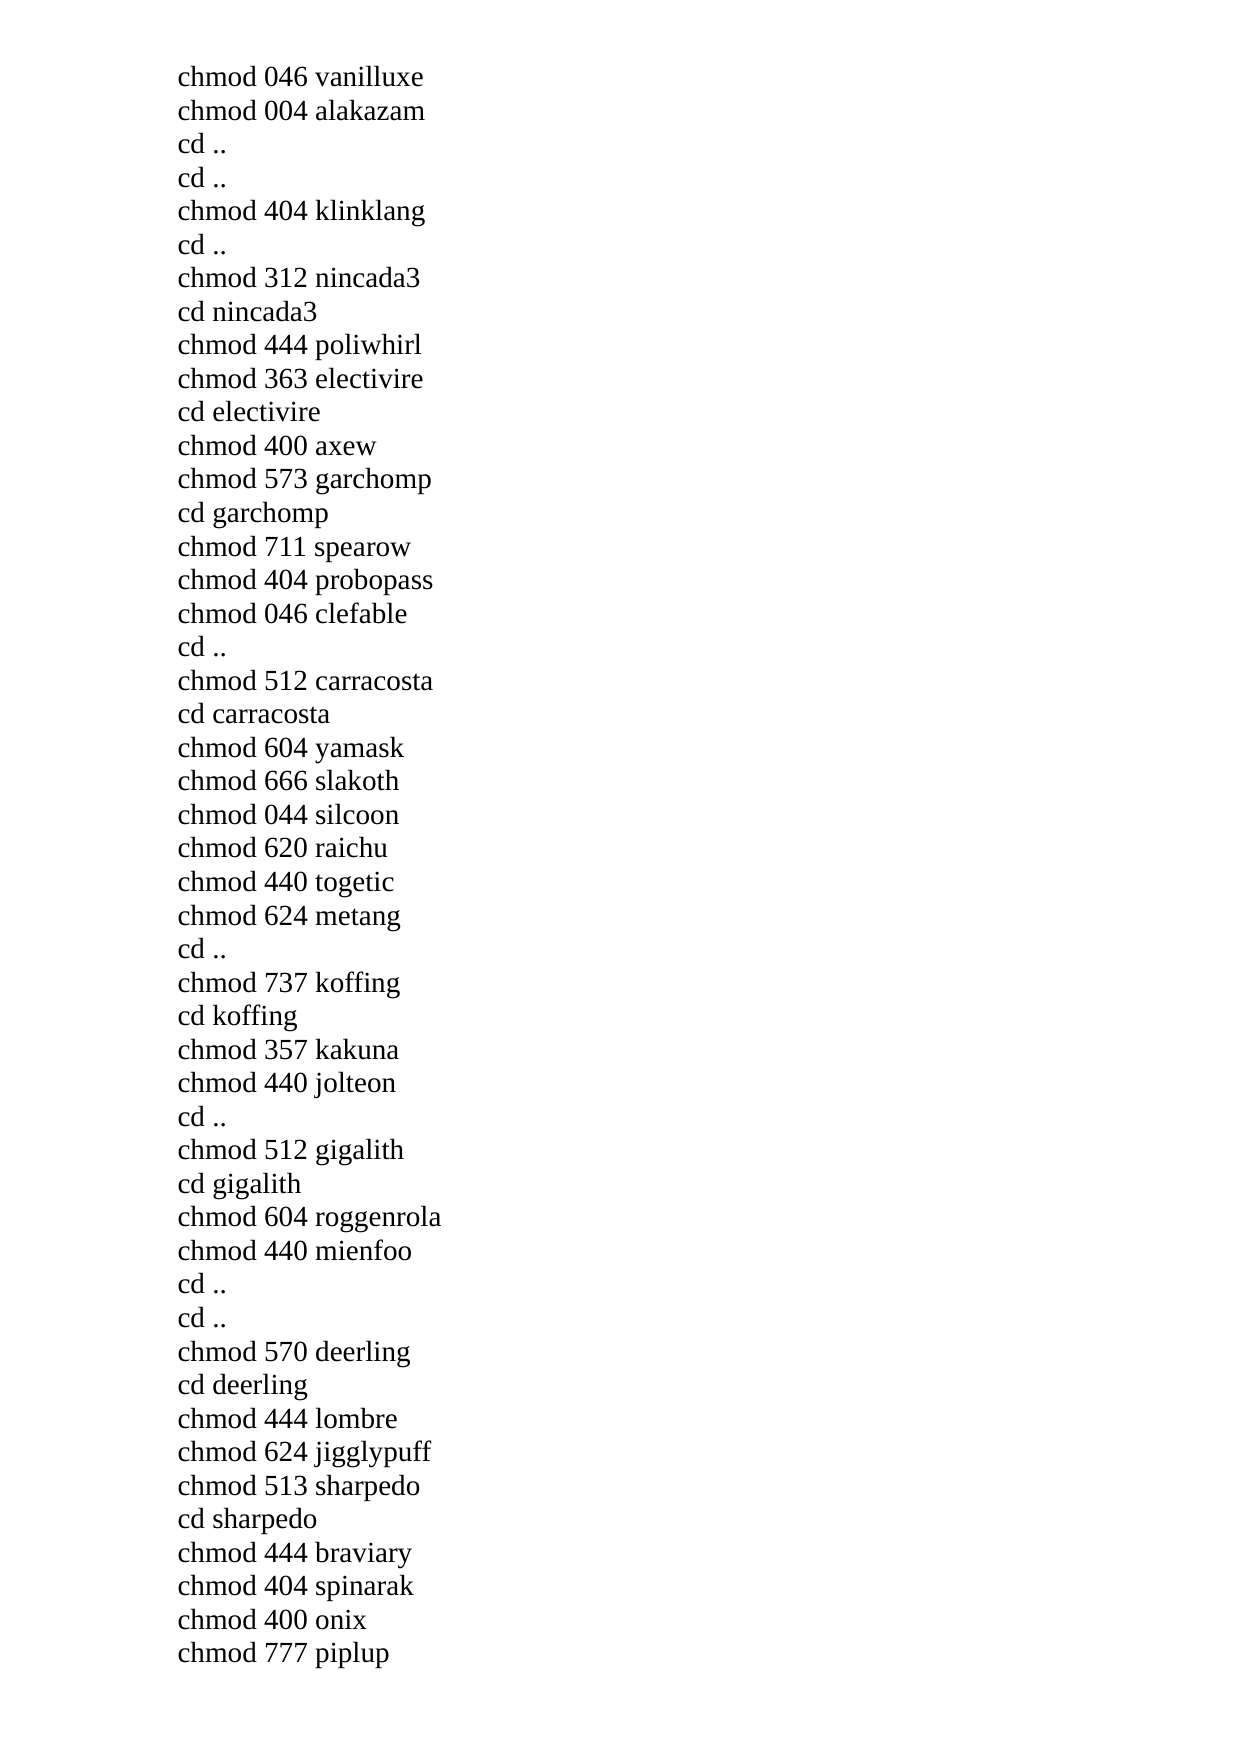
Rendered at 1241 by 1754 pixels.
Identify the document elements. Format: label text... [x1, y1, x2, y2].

text cd .. [177, 126, 1122, 160]
text cd .. [177, 629, 1122, 663]
text chmod 666 slakoth [177, 763, 1122, 797]
text chmod 004 alakazam [177, 93, 1122, 126]
text chmod 046 vanilluxe [177, 59, 1122, 93]
text chmod 312 nincada3 [177, 260, 1122, 294]
text cd .. [177, 1300, 1122, 1334]
text cd nincada3 [177, 294, 1122, 327]
text chmod 624 jigglypuff [177, 1434, 1122, 1468]
text chmod 573 garchomp [177, 462, 1122, 495]
text chmod 440 togetic [177, 864, 1122, 898]
text chmod 044 silcoon [177, 797, 1122, 831]
text chmod 046 clefable [177, 596, 1122, 629]
text cd garchomp [177, 495, 1122, 529]
text chmod 604 roggenrola [177, 1199, 1122, 1233]
text chmod 604 yamask [177, 730, 1122, 763]
text chmod 400 onix [177, 1602, 1122, 1636]
text cd .. [177, 1267, 1122, 1300]
text cd .. [177, 160, 1122, 193]
text chmod 777 piplup [177, 1636, 1122, 1669]
text chmod 620 raichu [177, 831, 1122, 864]
text chmod 512 carracosta [177, 663, 1122, 696]
text chmod 512 gigalith [177, 1132, 1122, 1166]
text chmod 404 klinklang [177, 193, 1122, 227]
text chmod 440 mienfoo [177, 1233, 1122, 1267]
text chmod 357 kakuna [177, 1032, 1122, 1065]
text cd koffing [177, 998, 1122, 1032]
text cd sharpedo [177, 1501, 1122, 1535]
text cd .. [177, 931, 1122, 965]
text chmod 444 lombre [177, 1401, 1122, 1434]
text chmod 363 electivire [177, 361, 1122, 394]
text cd carracosta [177, 696, 1122, 730]
text cd deerling [177, 1367, 1122, 1401]
text chmod 444 poliwhirl [177, 327, 1122, 361]
text chmod 404 probopass [177, 562, 1122, 596]
text cd gigalith [177, 1166, 1122, 1199]
text chmod 444 braviary [177, 1535, 1122, 1568]
text chmod 440 jolteon [177, 1065, 1122, 1099]
text cd .. [177, 227, 1122, 260]
text chmod 513 sharpedo [177, 1468, 1122, 1501]
text chmod 737 koffing [177, 965, 1122, 998]
text chmod 404 spinarak [177, 1568, 1122, 1602]
text chmod 400 axew [177, 428, 1122, 462]
text cd electivire [177, 394, 1122, 428]
text chmod 570 deerling [177, 1334, 1122, 1367]
text chmod 711 spearow [177, 529, 1122, 562]
text cd .. [177, 1099, 1122, 1132]
text chmod 624 metang [177, 898, 1122, 931]
